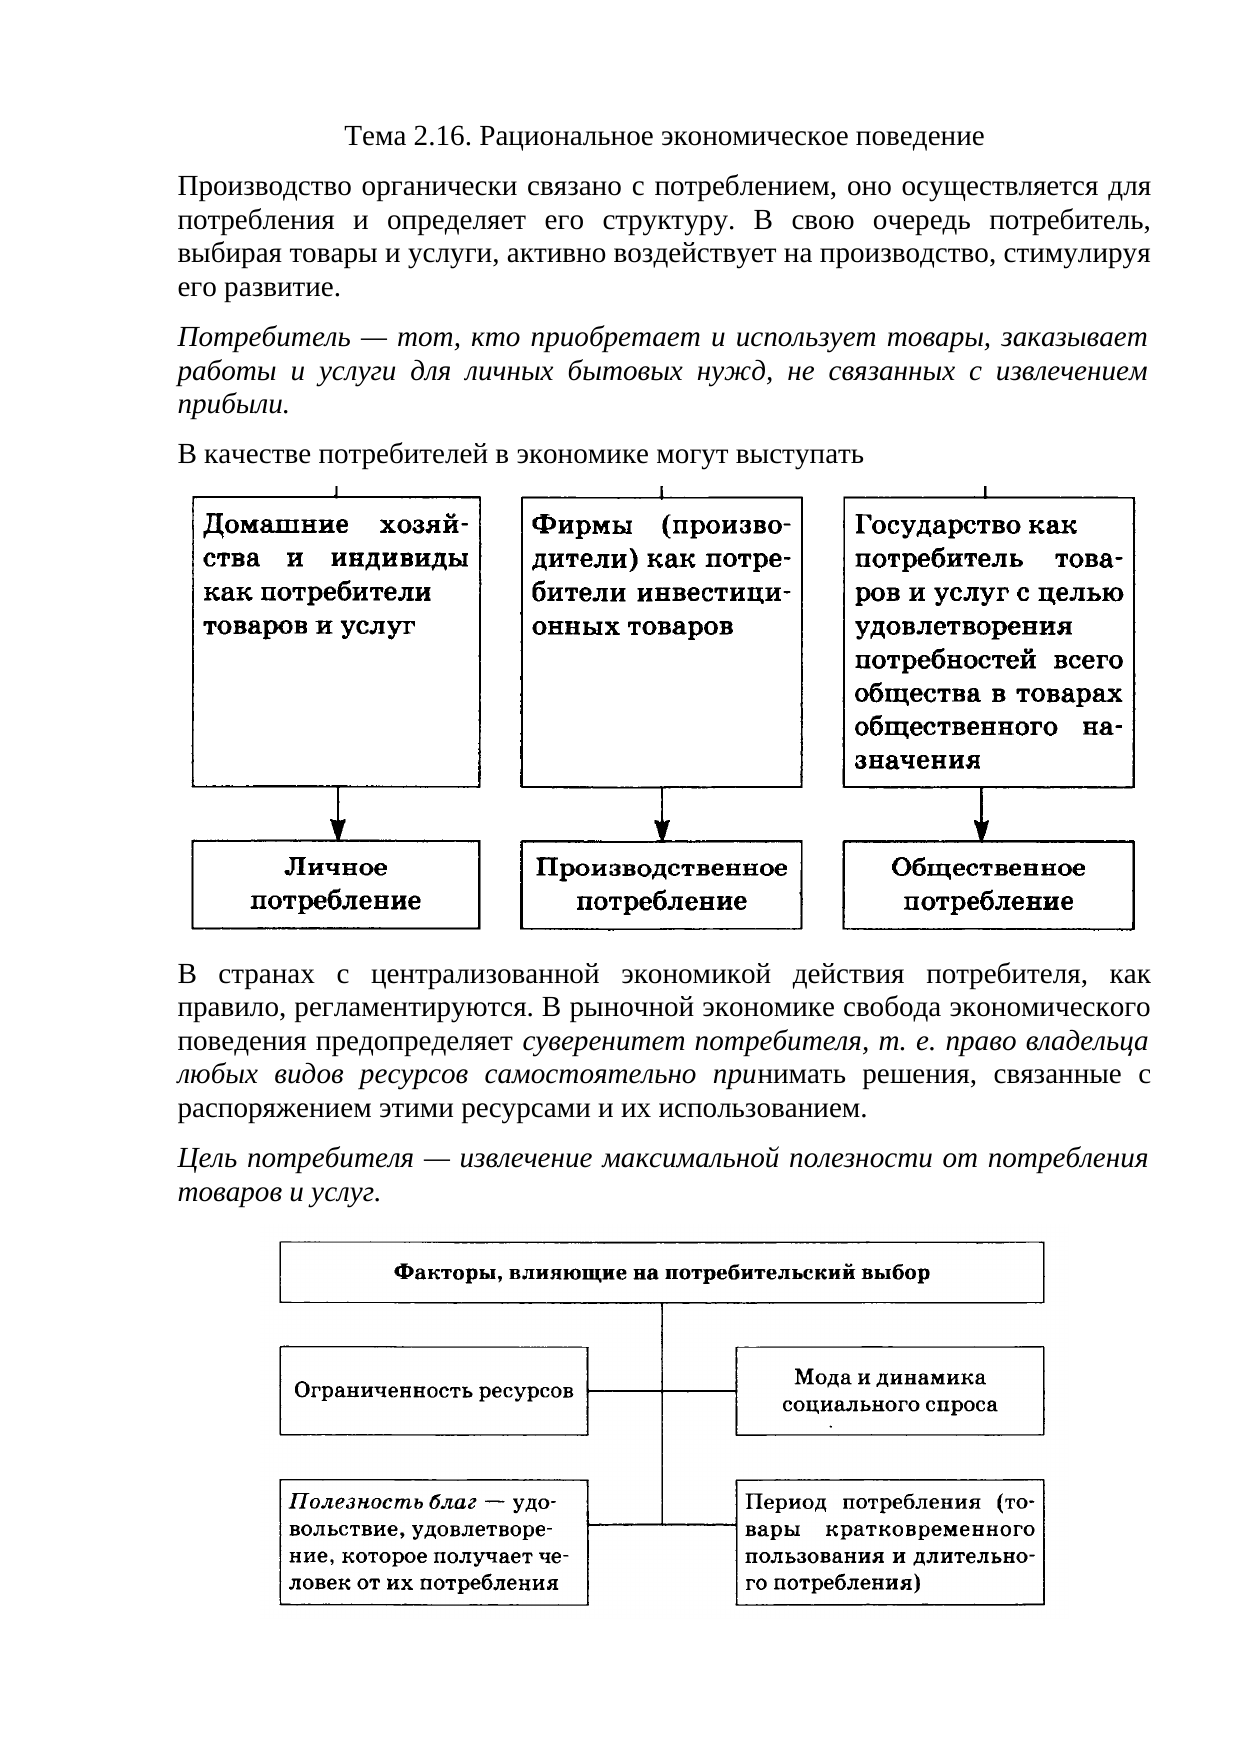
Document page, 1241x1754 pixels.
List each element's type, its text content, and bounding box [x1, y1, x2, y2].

text Производство органически связано с потреблением, оно осуществляется для потребления и определяет его структуру. В свою очередь потребитель, выбирая товары и услуги, активно воздействует на производство, стимулируя его развитие. [177, 168, 1152, 302]
text Тема 2.16. Рациональное экономическое поведение [177, 118, 1152, 152]
text Потребитель — тот, кто приобретает и использует товары, заказывает работы и услуги для личных бытовых нужд, не связанных с извлечением прибыли. [177, 319, 1152, 420]
text В качестве потребителей в экономике могут выступать [177, 436, 1152, 470]
picture [260, 1224, 1069, 1619]
text Цель потребителя — извлечение максимальной полезности от потребления товаров и услуг. [177, 1140, 1152, 1207]
picture [177, 486, 1152, 940]
text В странах с централизованной экономикой действия потребителя, как правило, регламентируются. В рыночной экономике свобода экономического поведения предопределяет суверенитет потребителя, т. е. право владельца любых видов ресурсов самостоятельно принимать решения, связанные с распоряжением этими ресурсами и их использованием. [177, 956, 1152, 1124]
